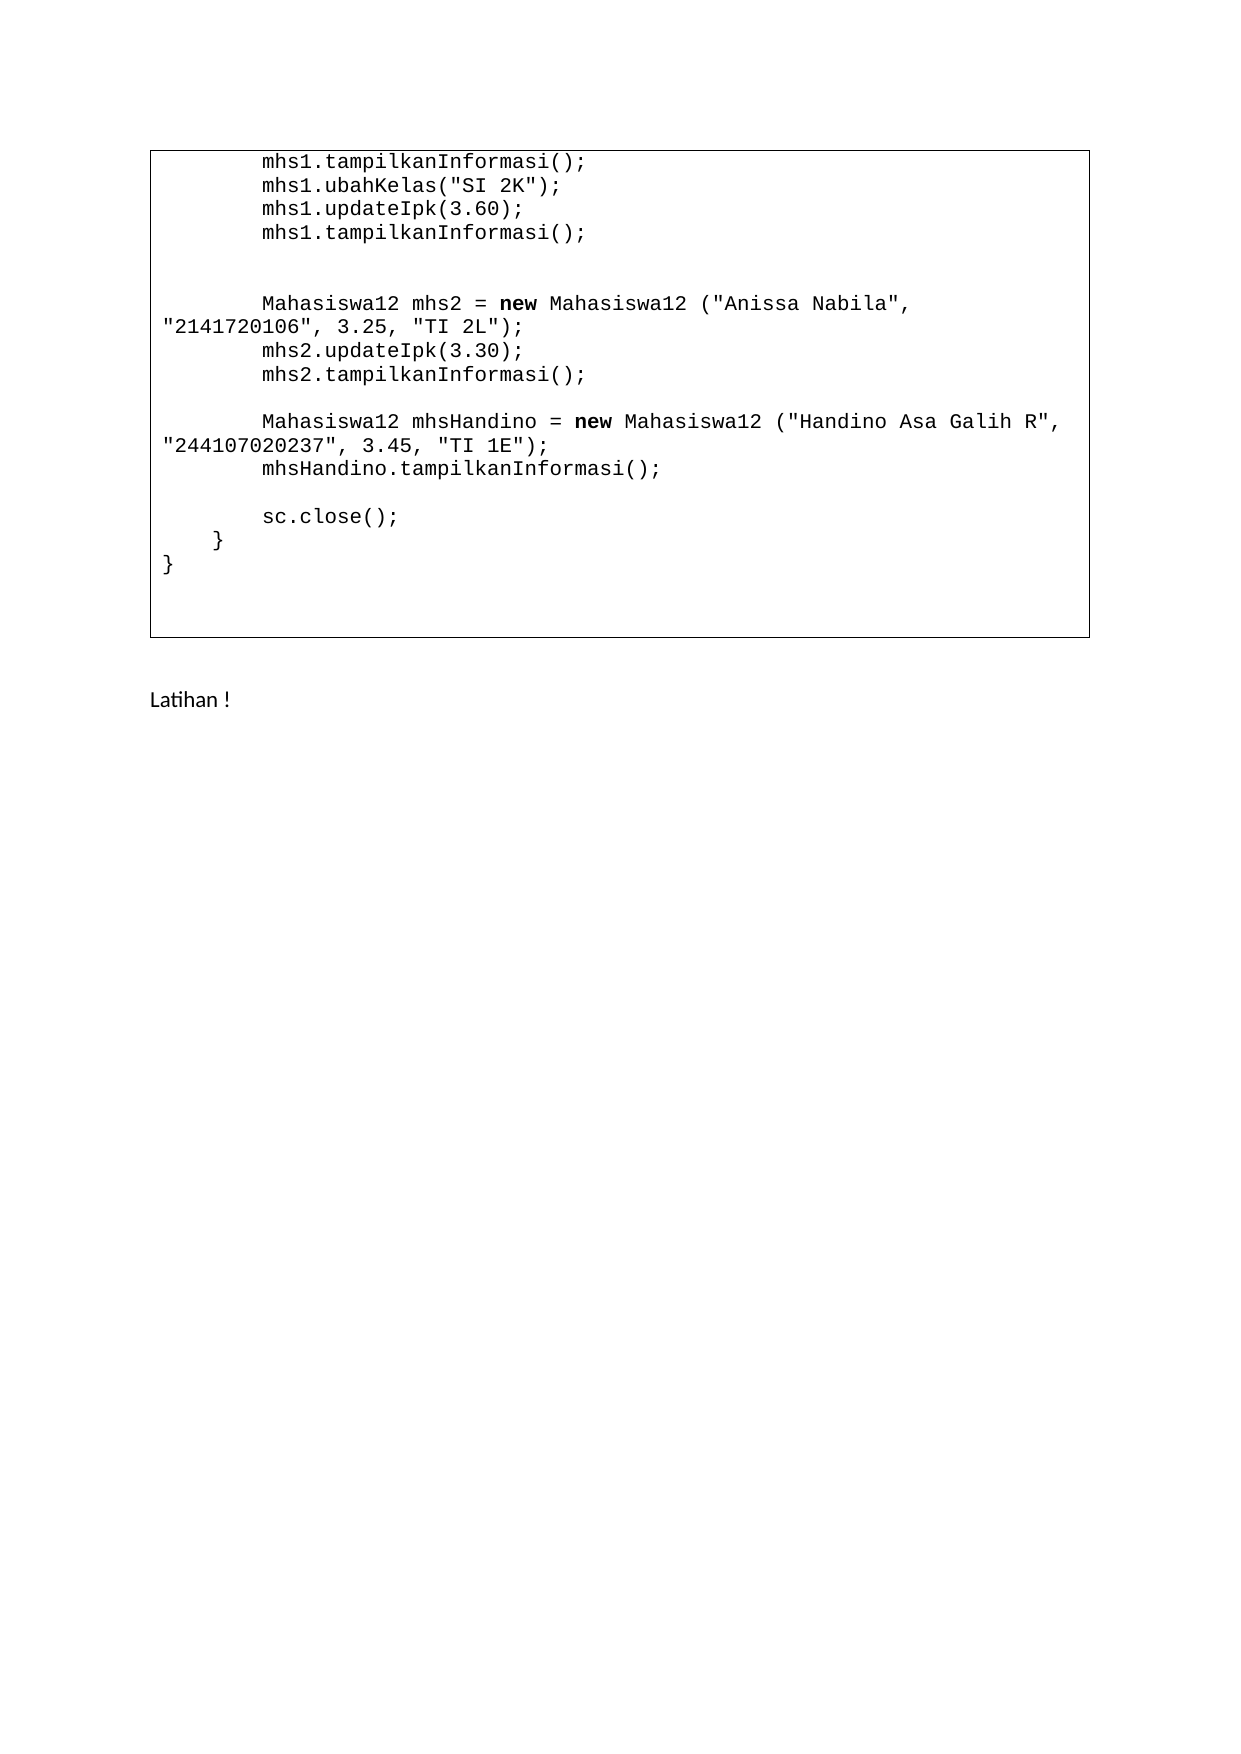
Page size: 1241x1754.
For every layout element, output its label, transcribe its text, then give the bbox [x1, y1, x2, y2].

text Latihan ! [150, 685, 1090, 713]
